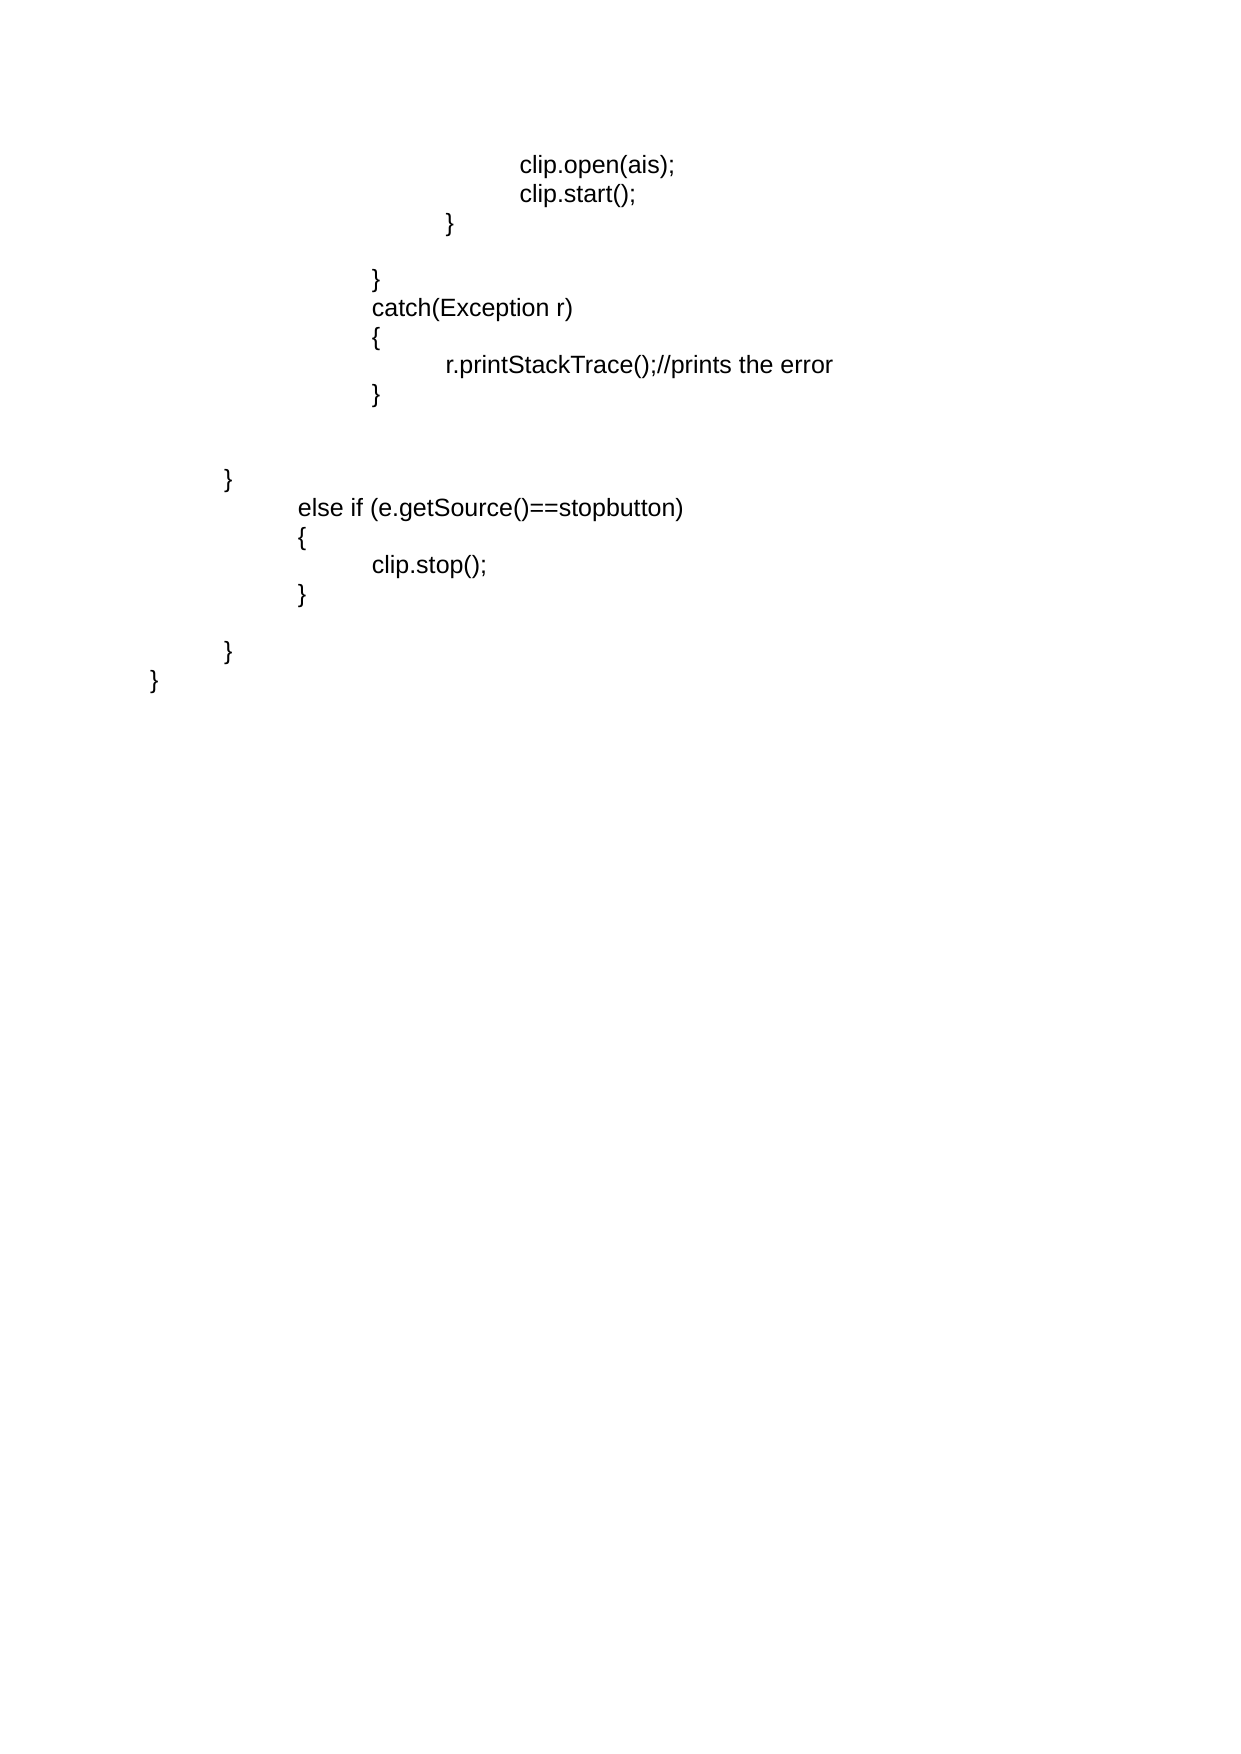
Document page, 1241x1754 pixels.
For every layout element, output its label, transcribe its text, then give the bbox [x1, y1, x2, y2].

text clip.open(ais); [150, 150, 1090, 179]
text clip.stop(); [150, 552, 1090, 581]
text } [150, 667, 1090, 696]
text clip.start(); [150, 179, 1090, 207]
text r.printStackTrace();//prints the error [150, 351, 1090, 380]
text { [150, 524, 1090, 552]
text else if (e.getSource()==stopbutton) [150, 495, 1090, 524]
text { [150, 322, 1090, 351]
text } [150, 466, 1090, 495]
text } [150, 581, 1090, 610]
text } [150, 639, 1090, 667]
text catch(Exception r) [150, 294, 1090, 322]
text } [150, 265, 1090, 294]
text } [150, 380, 1090, 409]
text } [150, 207, 1090, 236]
